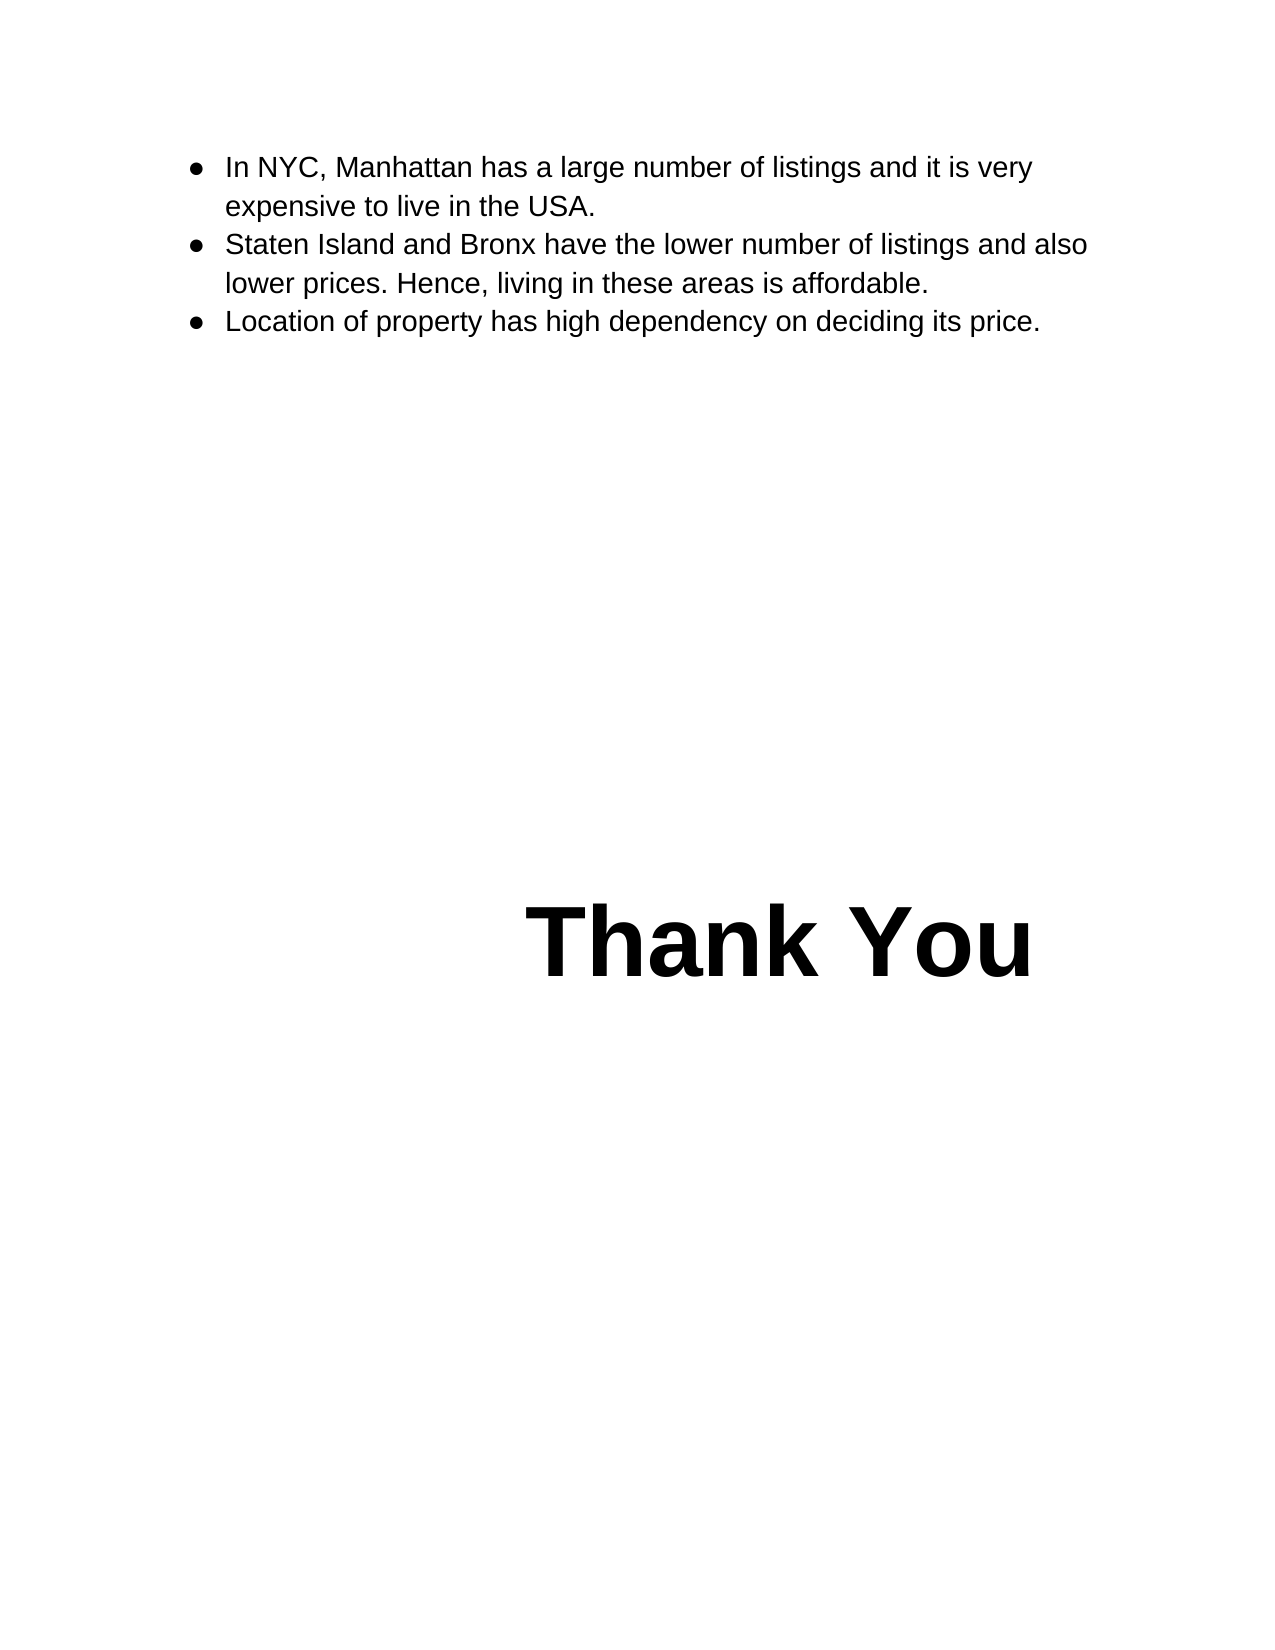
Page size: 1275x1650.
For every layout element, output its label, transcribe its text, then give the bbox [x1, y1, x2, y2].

list In NYC, Manhattan has a large number of listings and it is very expensive to live in the USA. [187, 150, 1125, 222]
list Location of property has high dependency on deciding its price. [187, 304, 1125, 338]
text Thank You [150, 882, 1125, 997]
list Staten Island and Bronx have the lower number of listings and also lower prices. Hence, living in these areas is affordable. [187, 227, 1125, 299]
